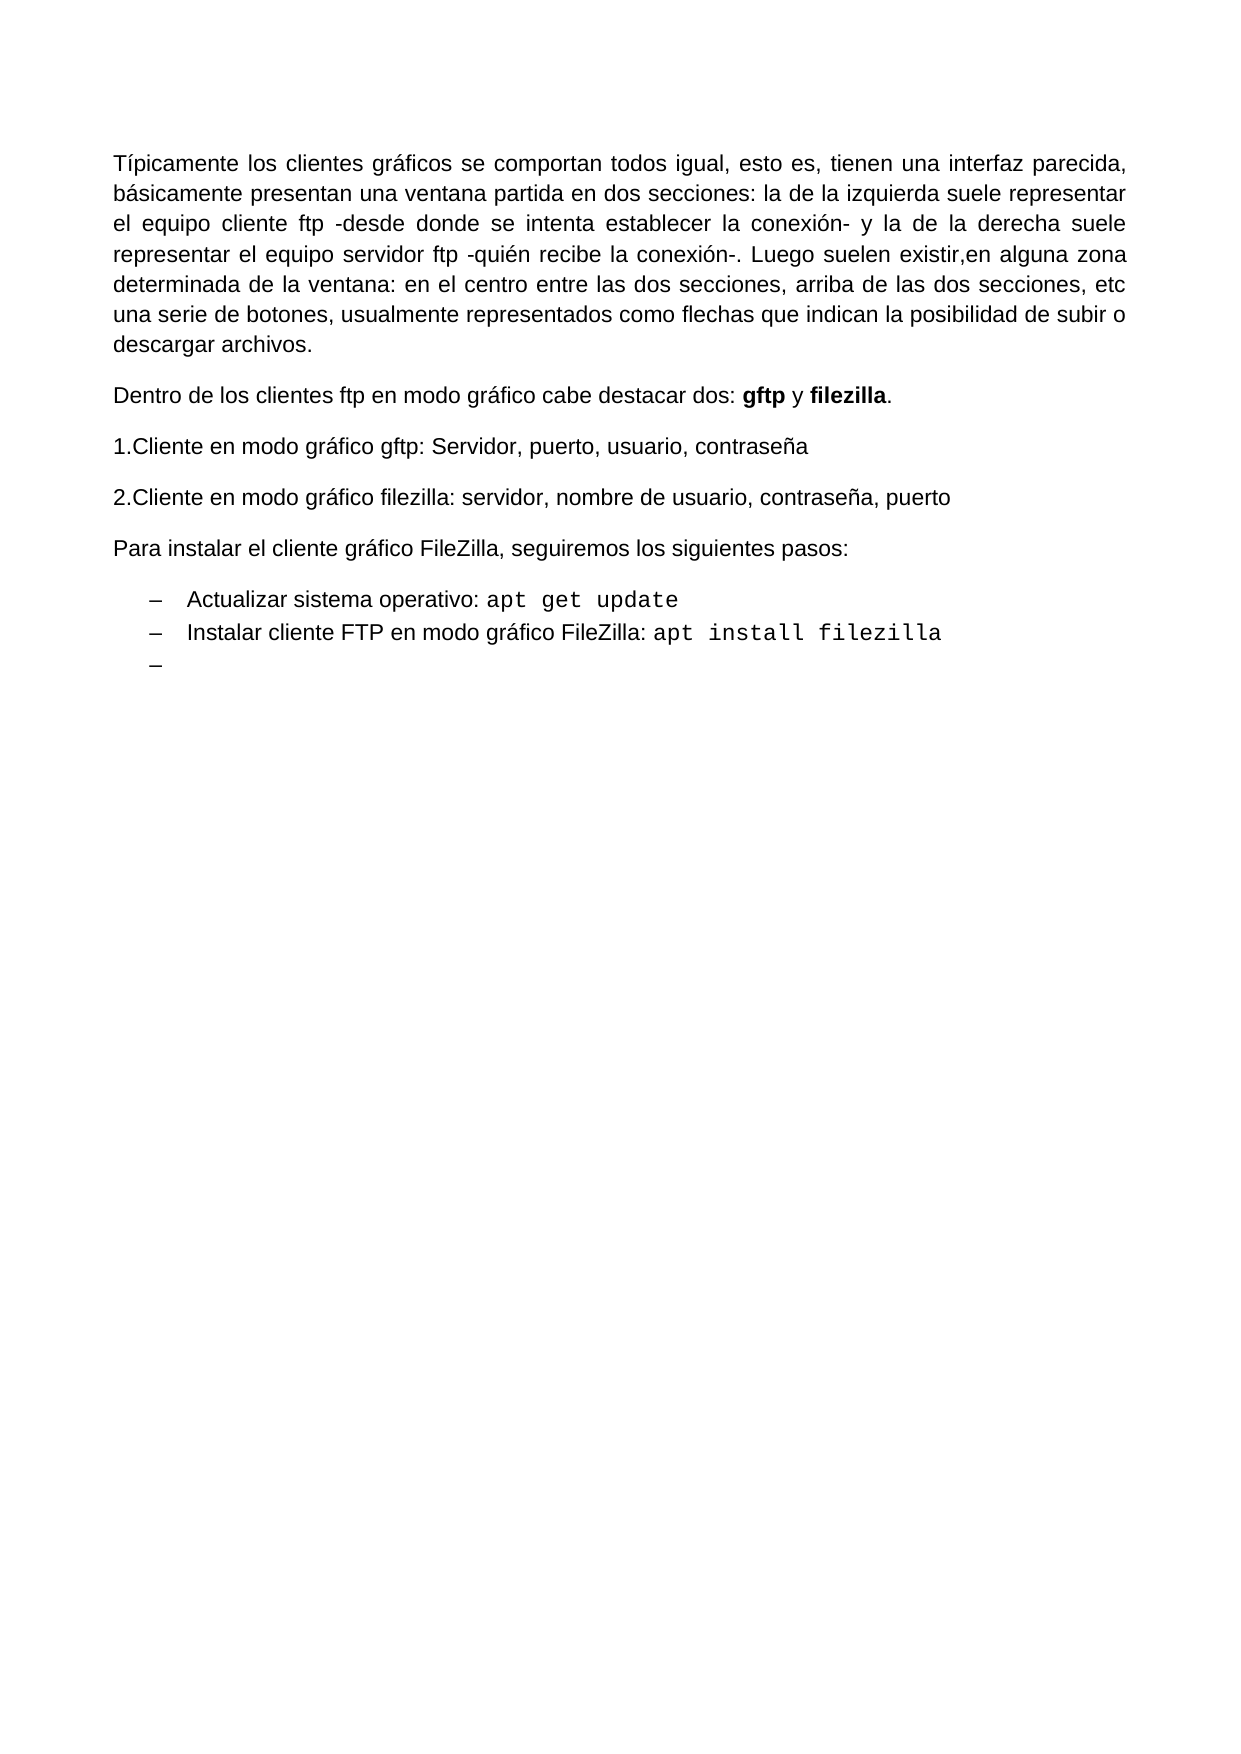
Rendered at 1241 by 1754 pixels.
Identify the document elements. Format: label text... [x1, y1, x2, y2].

text 1.Cliente en modo gráfico gftp: Servidor, puerto, usuario, contraseña [113, 433, 1127, 460]
list Actualizar sistema operativo: apt get update [149, 586, 1127, 615]
text Para instalar el cliente gráfico FileZilla, seguiremos los siguientes pasos: [113, 535, 1127, 562]
text Típicamente los clientes gráficos se comportan todos igual, esto es, tienen una interfaz parecida, básicamente presentan una ventana partida en dos secciones: la de la izquierda suele representar el equipo cliente ftp -desde donde se intenta establecer la conexión- y la de la derecha suele representar el equipo servidor ftp -quién recibe la conexión-. Luego suelen existir,en alguna zona determinada de la ventana: en el centro entre las dos secciones, arriba de las dos secciones, etc una serie de botones, usualmente representados como flechas que indican la posibilidad de subir o descargar archivos. [113, 150, 1127, 358]
text 2.Cliente en modo gráfico filezilla: servidor, nombre de usuario, contraseña, puerto [113, 484, 1127, 511]
text Dentro de los clientes ftp en modo gráfico cabe destacar dos: gftp y filezilla. [113, 382, 1127, 409]
list Instalar cliente FTP en modo gráfico FileZilla: apt install filezilla [149, 619, 1127, 647]
